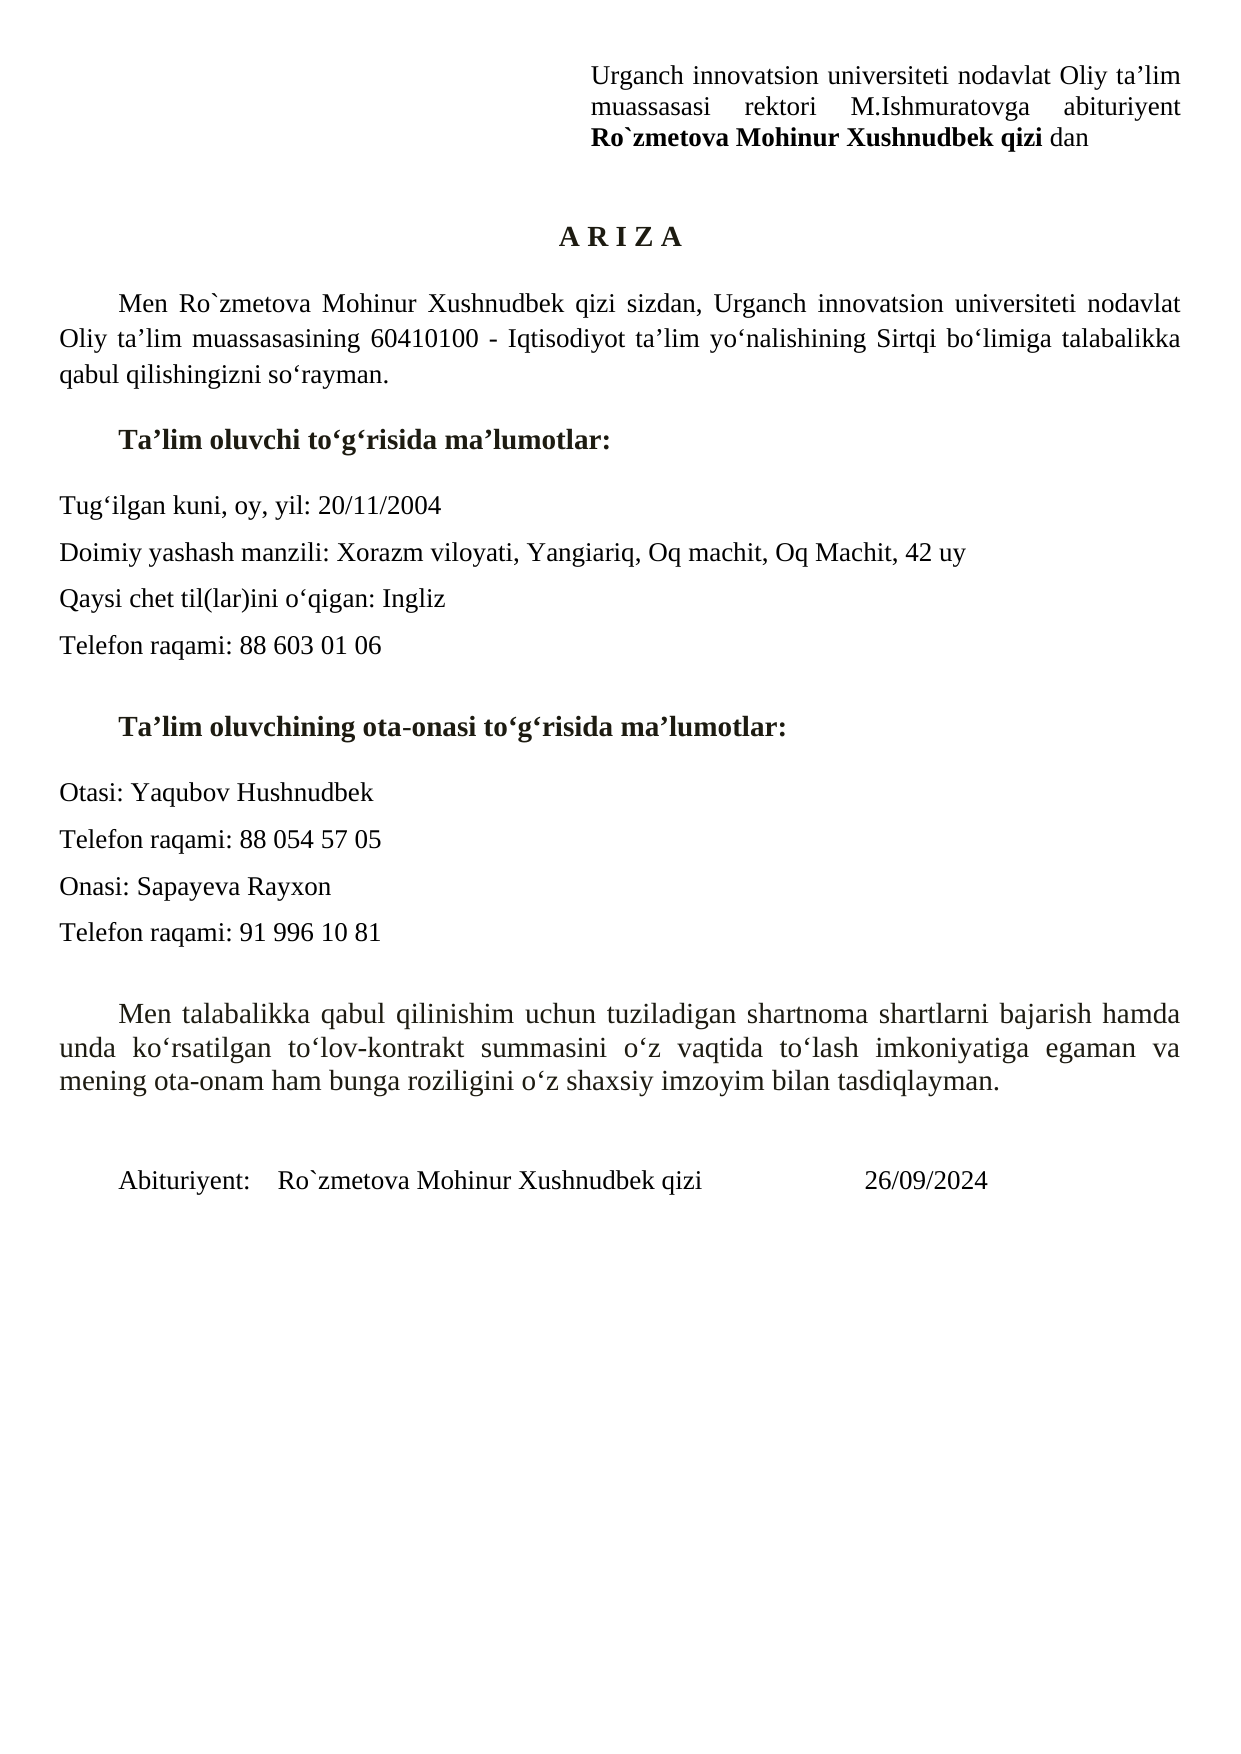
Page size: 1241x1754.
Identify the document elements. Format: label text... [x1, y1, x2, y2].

text Ta’lim oluvchi to‘g‘risida ma’lumotlar: [59, 422, 1181, 455]
text Men Ro`zmetova Mohinur Xushnudbek qizi sizdan, Urganch innovatsion universiteti nodavlat Oliy ta’lim muassasasining 60410100 - Iqtisodiyot ta’lim yo‘nalishining Sirtqi bo‘limiga talabalikka qabul qilishingizni so‘rayman. [59, 287, 1181, 389]
text Qaysi chet til(lar)ini o‘qigan: Ingliz [59, 582, 1181, 613]
text A R I Z A [59, 219, 1181, 253]
text Men talabalikka qabul qilinishim uchun tuziladigan shartnoma shartlarni bajarish hamda unda ko‘rsatilgan to‘lov-kontrakt summasini o‘z vaqtida to‘lash imkoniyatiga egaman va mening ota-onam ham bunga roziligini oʻz shaxsiy imzoyim bilan tasdiqlayman. [59, 996, 1181, 1097]
text Urganch innovatsion universiteti nodavlat Oliy ta’lim muassasasi rektori M.Ishmuratovga abituriyent Ro`zmetova Mohinur Xushnudbek qizi dan [591, 59, 1181, 152]
text Otasi: Yaqubov Hushnudbek [59, 776, 1181, 807]
text Ta’lim oluvchining ota-onasi to‘g‘risida ma’lumotlar: [59, 709, 1181, 743]
text Telefon raqami: 91 996 10 81 [59, 916, 1181, 947]
text Onasi: Sapayeva Rayxon [59, 869, 1181, 901]
text Tug‘ilgan kuni, oy, yil: 20/11/2004 [59, 489, 1181, 520]
text Doimiy yashash manzili: Xorazm viloyati, Yangiariq, Oq machit, Oq Machit, 42 uy [59, 536, 1181, 567]
text Abituriyent: Ro`zmetova Mohinur Xushnudbek qizi 26/09/2024 [59, 1164, 1181, 1195]
text Telefon raqami: 88 054 57 05 [59, 823, 1181, 854]
text Telefon raqami: 88 603 01 06 [59, 629, 1181, 660]
